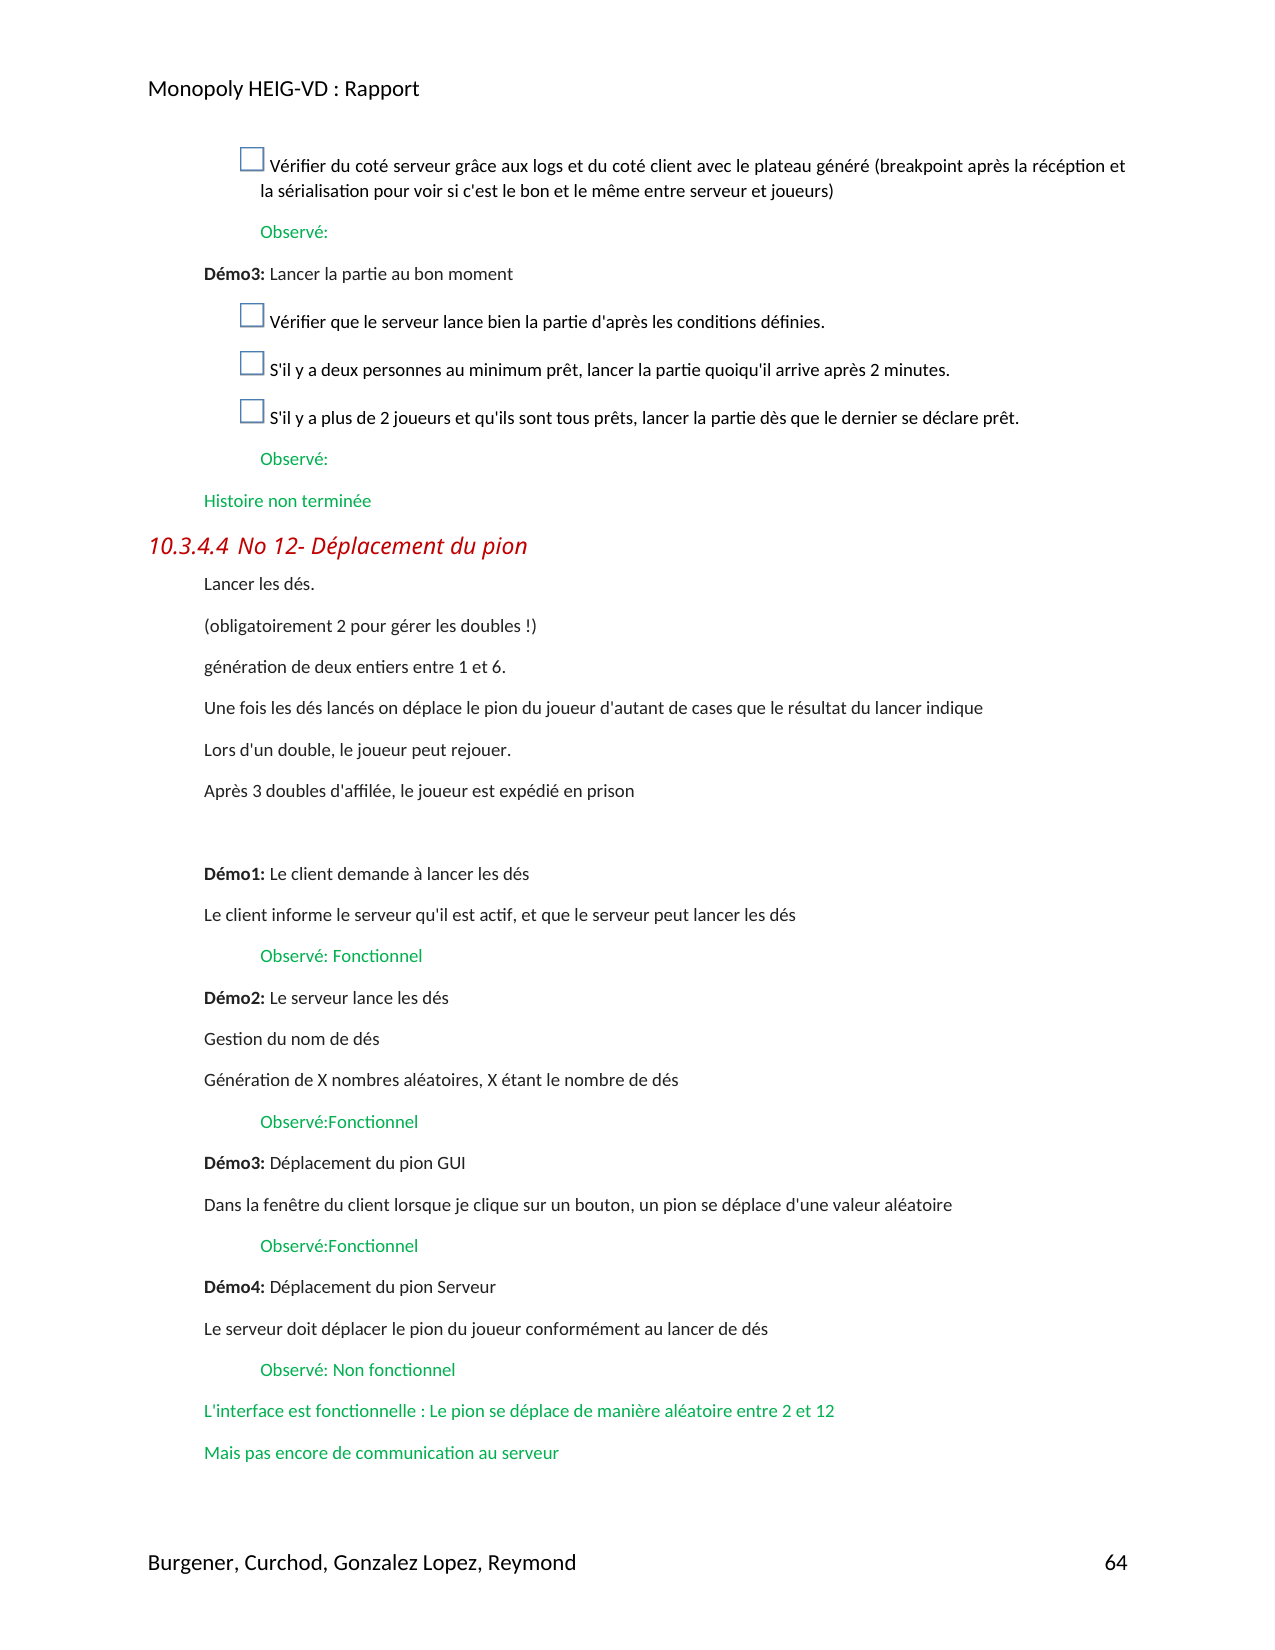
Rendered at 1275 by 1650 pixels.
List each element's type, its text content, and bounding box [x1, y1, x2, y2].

text Vérifier que le serveur lance bien la partie d'après les conditions définies. [240, 303, 1127, 333]
text (obligatoirement 2 pour gérer les doubles !) [204, 614, 1127, 637]
text Lors d'un double, le joueur peut rejouer. [204, 738, 1127, 761]
text Observé:Fonctionnel [260, 1110, 1127, 1133]
text génération de deux entiers entre 1 et 6. [204, 655, 1127, 678]
text Une fois les dés lancés on déplace le pion du joueur d'autant de cases que le résultat du lancer indique [204, 696, 1127, 719]
text Observé: [260, 448, 1127, 471]
text Vérifier du coté serveur grâce aux logs et du coté client avec le plateau généré (breakpoint après la récéption et la sérialisation pour voir si c'est le bon et le même entre serveur et joueurs) [240, 148, 1127, 202]
text Après 3 doubles d'affilée, le joueur est expédié en prison [204, 779, 1127, 802]
text Démo3: Lancer la partie au bon moment [204, 262, 1127, 285]
text Le serveur doit déplacer le pion du joueur conformément au lancer de dés [204, 1317, 1127, 1340]
text Observé: Fonctionnel [260, 944, 1127, 967]
text S'il y a plus de 2 joueurs et qu'ils sont tous prêts, lancer la partie dès que le dernier se déclare prêt. [240, 399, 1127, 429]
text Lancer les dés. [204, 572, 1127, 595]
text L'interface est fonctionnelle : Le pion se déplace de manière aléatoire entre 2 et 12 [204, 1399, 1127, 1422]
text Dans la fenêtre du client lorsque je clique sur un bouton, un pion se déplace d'une valeur aléatoire [204, 1193, 1127, 1216]
text Histoire non terminée [204, 489, 1127, 512]
text Démo4: Déplacement du pion Serveur [204, 1275, 1127, 1298]
text Le client informe le serveur qu'il est actif, et que le serveur peut lancer les dés [204, 903, 1127, 926]
text Observé:Fonctionnel [260, 1234, 1127, 1257]
text S'il y a deux personnes au minimum prêt, lancer la partie quoiqu'il arrive après 2 minutes. [240, 351, 1127, 381]
subtitle No 12- Déplacement du pion [148, 530, 1127, 562]
text Démo3: Déplacement du pion GUI [204, 1151, 1127, 1174]
picture [240, 303, 266, 329]
picture [240, 351, 266, 377]
text Mais pas encore de communication au serveur [204, 1441, 1127, 1464]
text Génération de X nombres aléatoires, X étant le nombre de dés [204, 1069, 1127, 1092]
text Observé: [260, 221, 1127, 243]
text Démo2: Le serveur lance les dés [204, 986, 1127, 1009]
text Observé: Non fonctionnel [260, 1358, 1127, 1381]
picture [240, 147, 266, 173]
text Démo1: Le client demande à lancer les dés [204, 862, 1127, 885]
text Gestion du nom de dés [204, 1027, 1127, 1050]
picture [240, 399, 266, 425]
